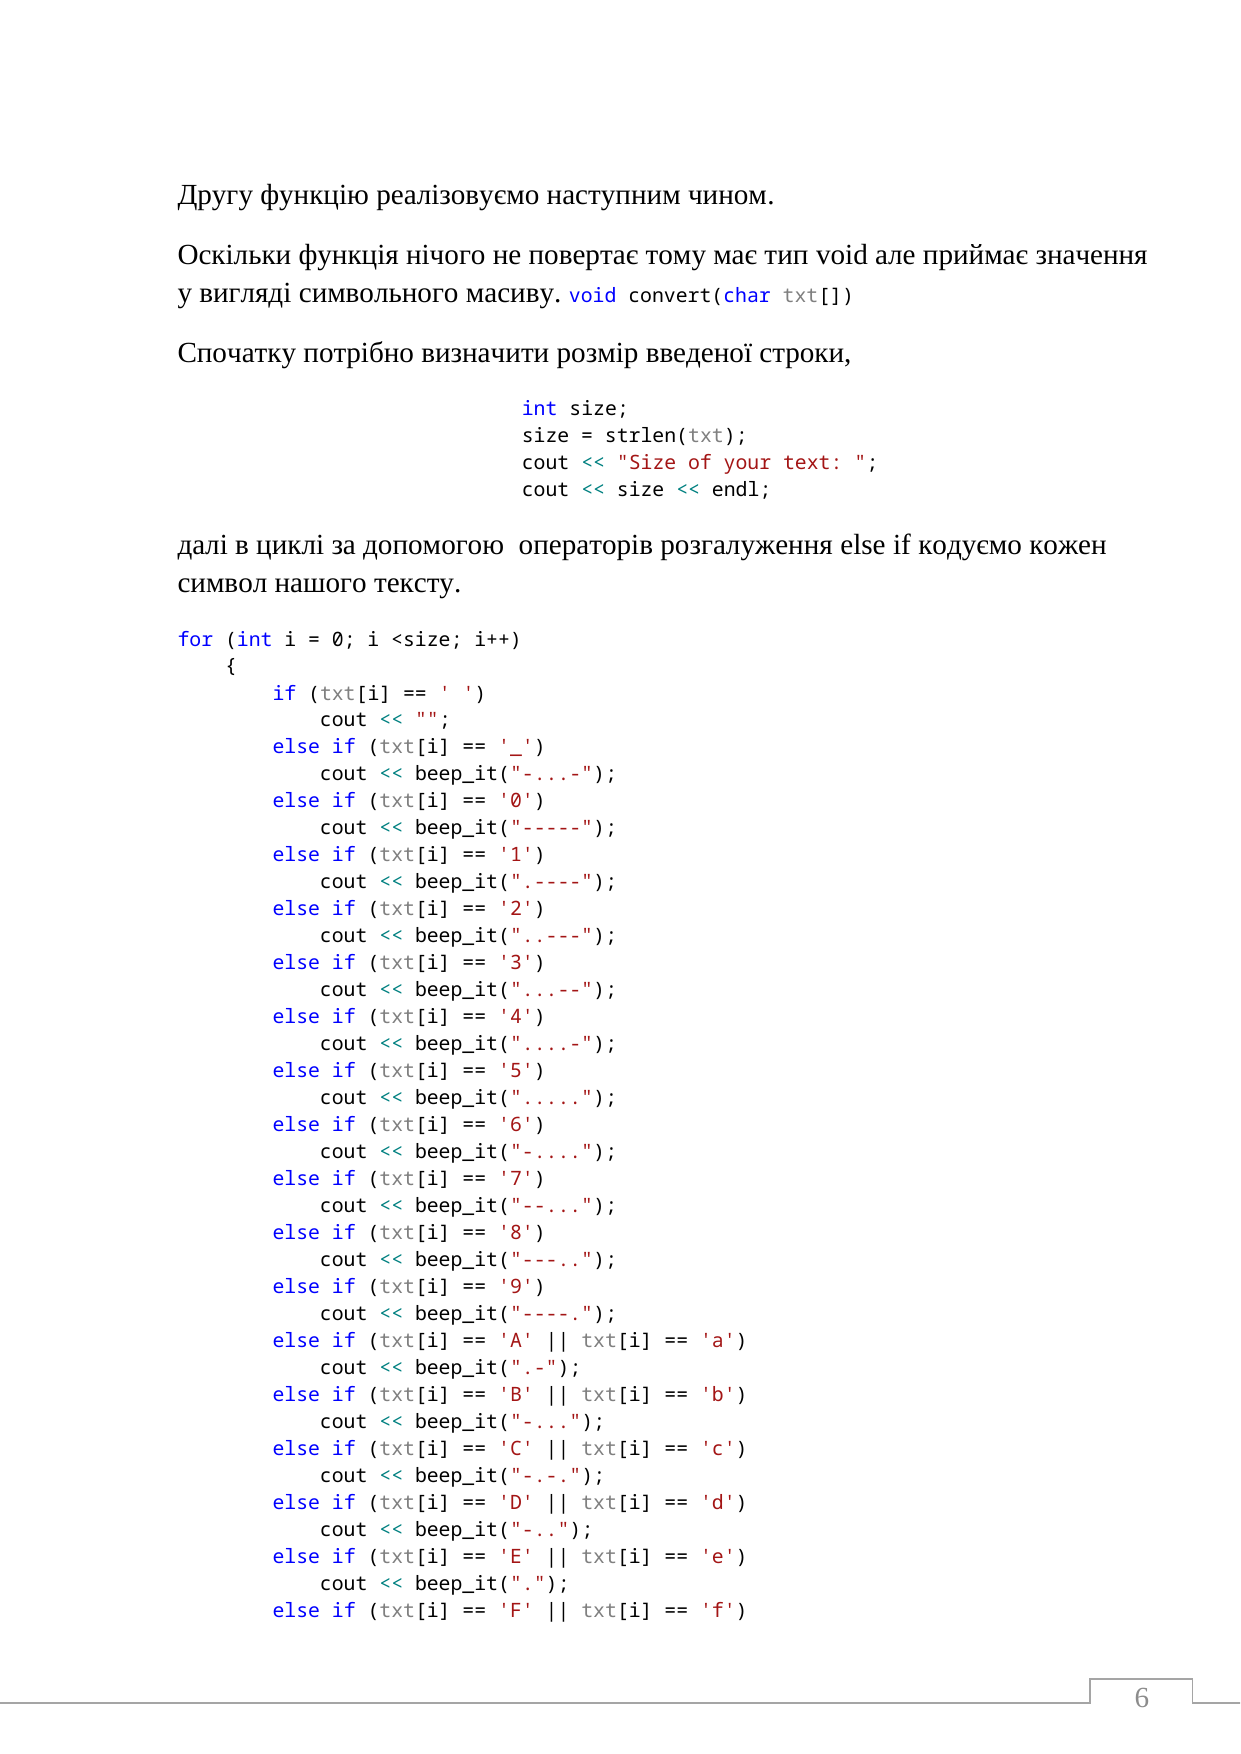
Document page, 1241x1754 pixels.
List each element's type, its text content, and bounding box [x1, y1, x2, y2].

text else if (txt[i] == '4') [177, 1002, 1152, 1029]
text cout << beep_it("-.-."); [177, 1461, 1152, 1488]
text далі в циклі за допомогою операторів розгалуження else if кодуємо кожен символ нашого тексту. [177, 527, 1152, 599]
text else if (txt[i] == '2') [177, 894, 1152, 922]
text else if (txt[i] == 'B' || txt[i] == 'b') [177, 1380, 1152, 1407]
text Спочатку потрібно визначити розмір введеної строки, [177, 335, 1152, 368]
text else if (txt[i] == 'E' || txt[i] == 'e') [177, 1542, 1152, 1569]
text else if (txt[i] == '8') [177, 1218, 1152, 1245]
text cout << beep_it(".-"); [177, 1353, 1152, 1380]
text cout << beep_it("---.."); [177, 1245, 1152, 1272]
text cout << beep_it("--..."); [177, 1191, 1152, 1218]
text cout << beep_it("....-"); [177, 1029, 1152, 1056]
text size = strlen(txt); [177, 421, 1152, 448]
text else if (txt[i] == '0') [177, 787, 1152, 814]
text else if (txt[i] == 'F' || txt[i] == 'f') [177, 1596, 1152, 1623]
text Оскільки функція нічого не повертає тому має тип void але приймає значення у вигляді символьного масиву. void convert(char txt[]) [177, 237, 1152, 309]
text else if (txt[i] == '9') [177, 1272, 1152, 1299]
text cout << beep_it("."); [177, 1569, 1152, 1596]
text if (txt[i] == ' ') [177, 679, 1152, 706]
text else if (txt[i] == '1') [177, 841, 1152, 868]
text cout << beep_it("-...."); [177, 1137, 1152, 1164]
text cout << beep_it("----."); [177, 1299, 1152, 1326]
text else if (txt[i] == '7') [177, 1164, 1152, 1191]
text cout << beep_it("-..."); [177, 1407, 1152, 1434]
text cout << beep_it("-----"); [177, 814, 1152, 841]
text { [177, 652, 1152, 679]
text cout << beep_it("..---"); [177, 922, 1152, 948]
text cout << ""; [177, 706, 1152, 733]
text cout << size << endl; [177, 475, 1152, 502]
text cout << beep_it("-.."); [177, 1515, 1152, 1542]
text else if (txt[i] == 'A' || txt[i] == 'a') [177, 1326, 1152, 1353]
text else if (txt[i] == '5') [177, 1056, 1152, 1083]
text else if (txt[i] == 'C' || txt[i] == 'c') [177, 1434, 1152, 1461]
text else if (txt[i] == 'D' || txt[i] == 'd') [177, 1488, 1152, 1515]
text else if (txt[i] == '3') [177, 948, 1152, 976]
text cout << beep_it("...--"); [177, 976, 1152, 1002]
text else if (txt[i] == '_') [177, 733, 1152, 760]
text cout << beep_it(".----"); [177, 868, 1152, 894]
text for (int i = 0; i <size; i++) [177, 625, 1152, 652]
text cout << "Size of your text: "; [177, 448, 1152, 475]
text cout << beep_it("....."); [177, 1083, 1152, 1110]
text Другу функцію реалізовуємо наступним чином. [177, 177, 1152, 211]
text cout << beep_it("-...-"); [177, 760, 1152, 787]
text int size; [177, 394, 1152, 421]
text else if (txt[i] == '6') [177, 1110, 1152, 1137]
